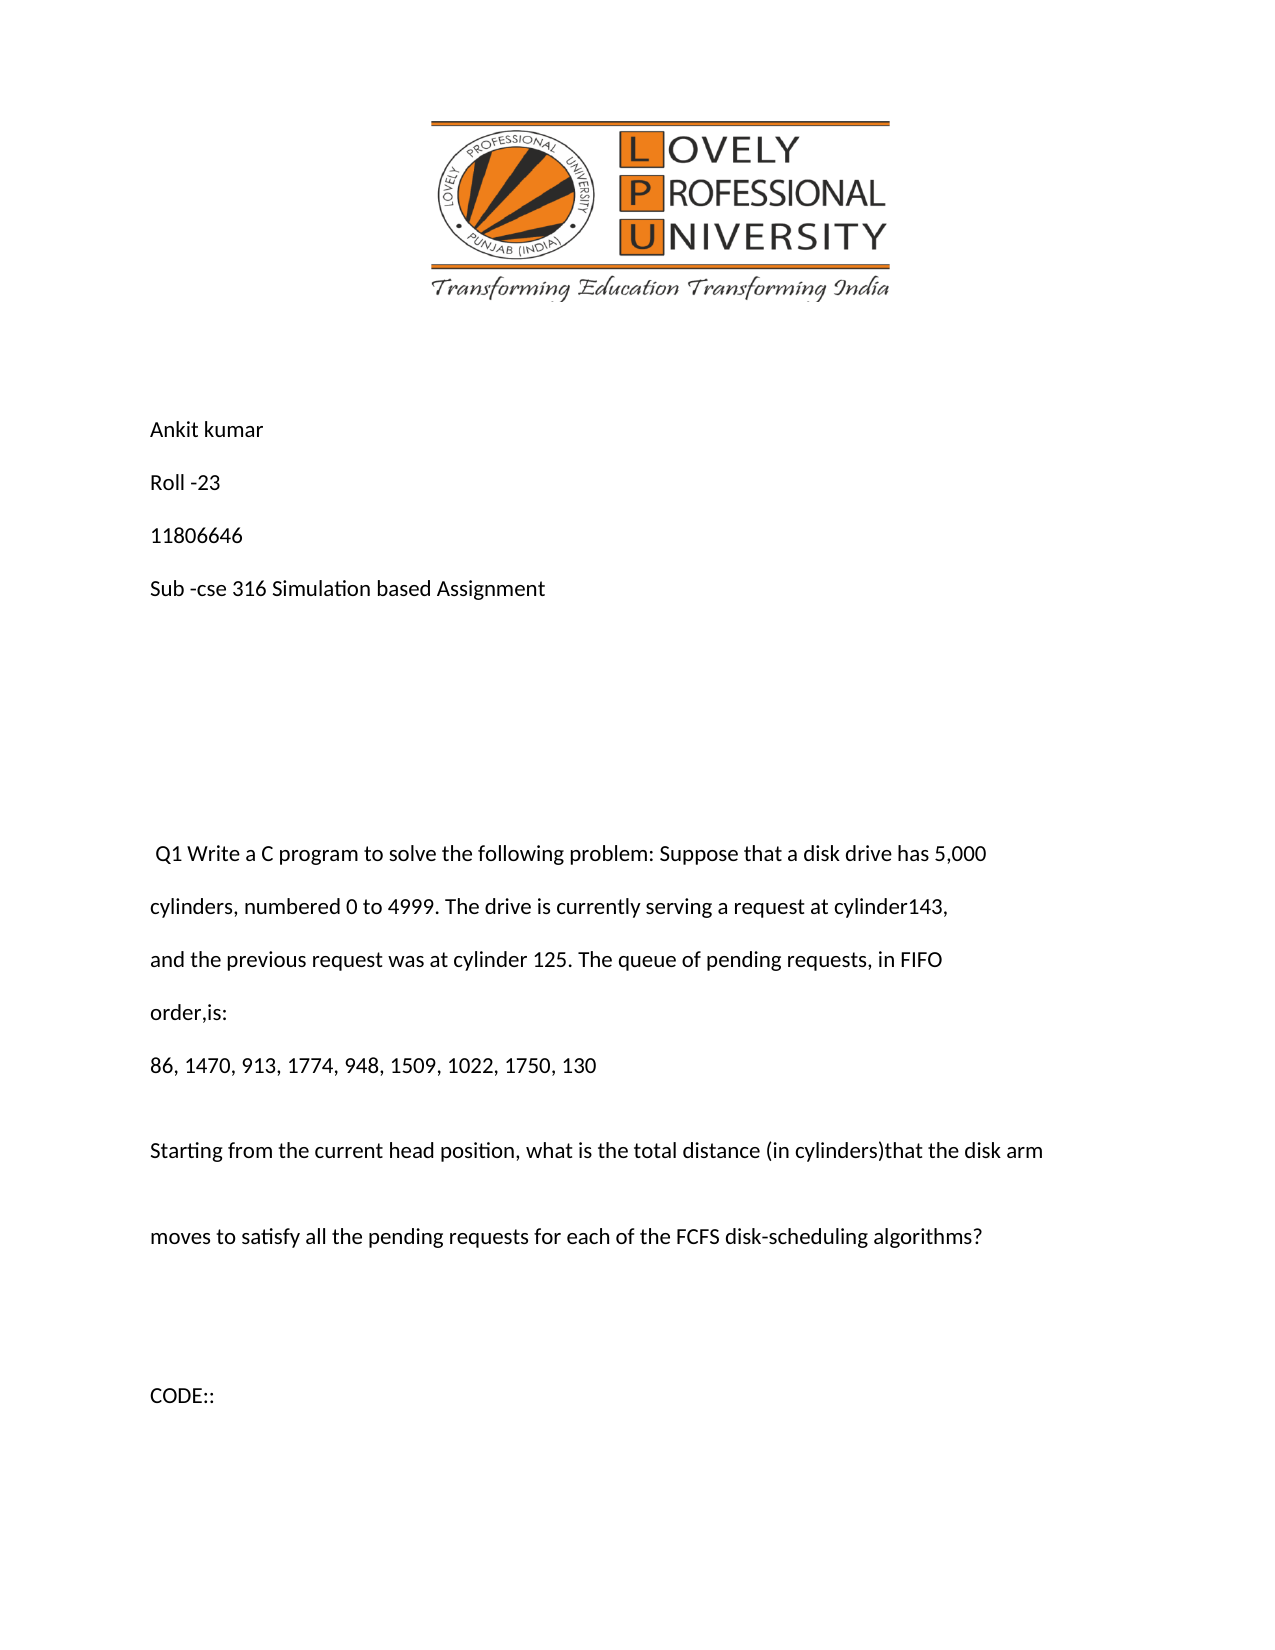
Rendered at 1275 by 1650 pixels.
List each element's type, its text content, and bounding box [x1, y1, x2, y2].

text CODE:: [150, 1381, 1125, 1409]
text cylinders, numbered 0 to 4999. The drive is currently serving a request at cylinder143, [150, 892, 1125, 920]
text 11806646 [150, 521, 1125, 549]
text Roll -23 [150, 468, 1125, 496]
text 86, 1470, 913, 1774, 948, 1509, 1022, 1750, 130 [150, 1051, 1125, 1112]
text moves to satisfy all the pending requests for each of the FCFS disk-scheduling algorithms? [150, 1222, 1125, 1250]
text Sub -cse 316 Simulation based Assignment [150, 574, 1125, 602]
text order,is: [150, 998, 1125, 1026]
text Q1 Write a C program to solve the following problem: Suppose that a disk drive has 5,000 [150, 839, 1125, 867]
text Ankit kumar [150, 415, 1125, 443]
text and the previous request was at cylinder 125. The queue of pending requests, in FIFO [150, 945, 1125, 973]
text Starting from the current head position, what is the total distance (in cylinders)that the disk arm [150, 1137, 1125, 1197]
picture [429, 121, 889, 301]
